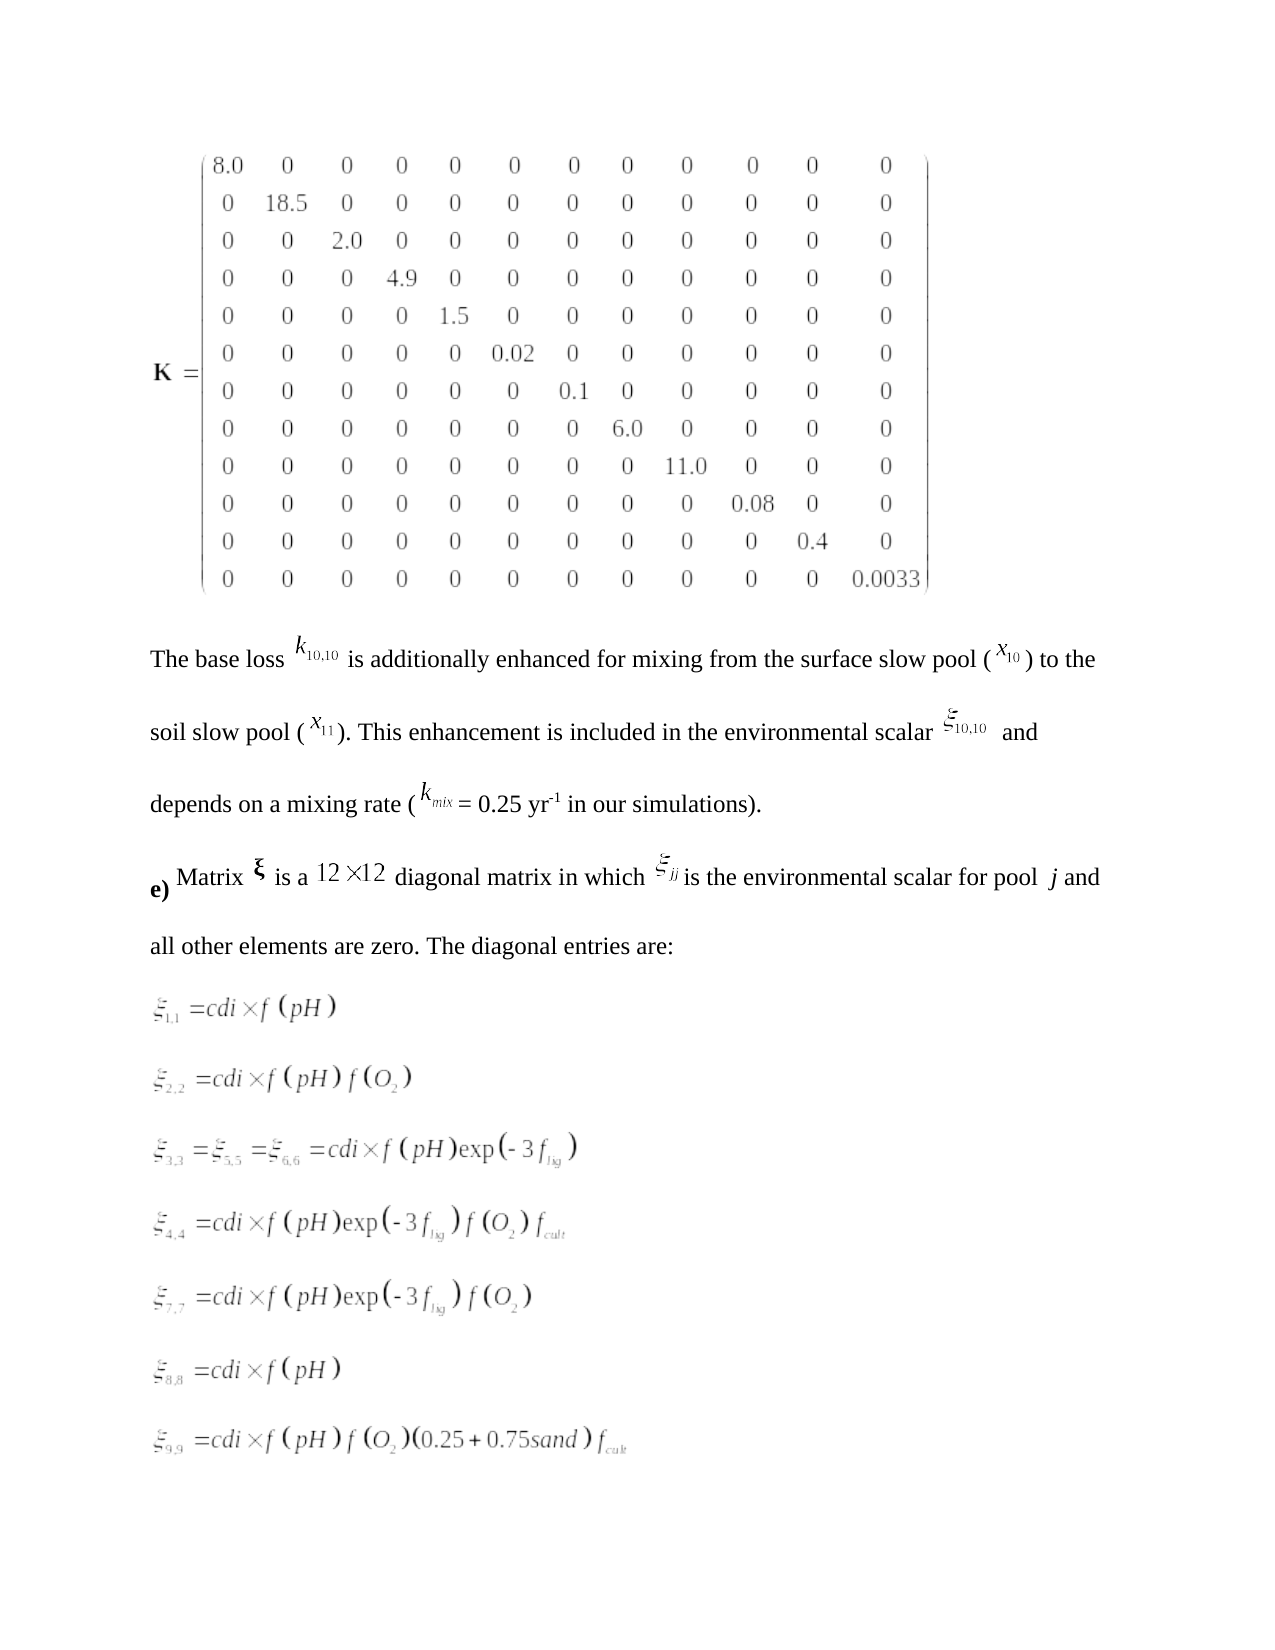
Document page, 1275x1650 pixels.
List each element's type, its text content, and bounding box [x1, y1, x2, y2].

text e) Matrix is a diagonal matrix in which is the environmental scalar for pool j and all other elements are zero. The diagonal entries are: [150, 846, 1125, 960]
text The base loss is additionally enhanced for mixing from the surface slow pool () to the soil slow pool (). This enhancement is included in the environmental scalar and depends on a mixing rate (= 0.25 yr-1 in our simulations). [150, 629, 1125, 818]
